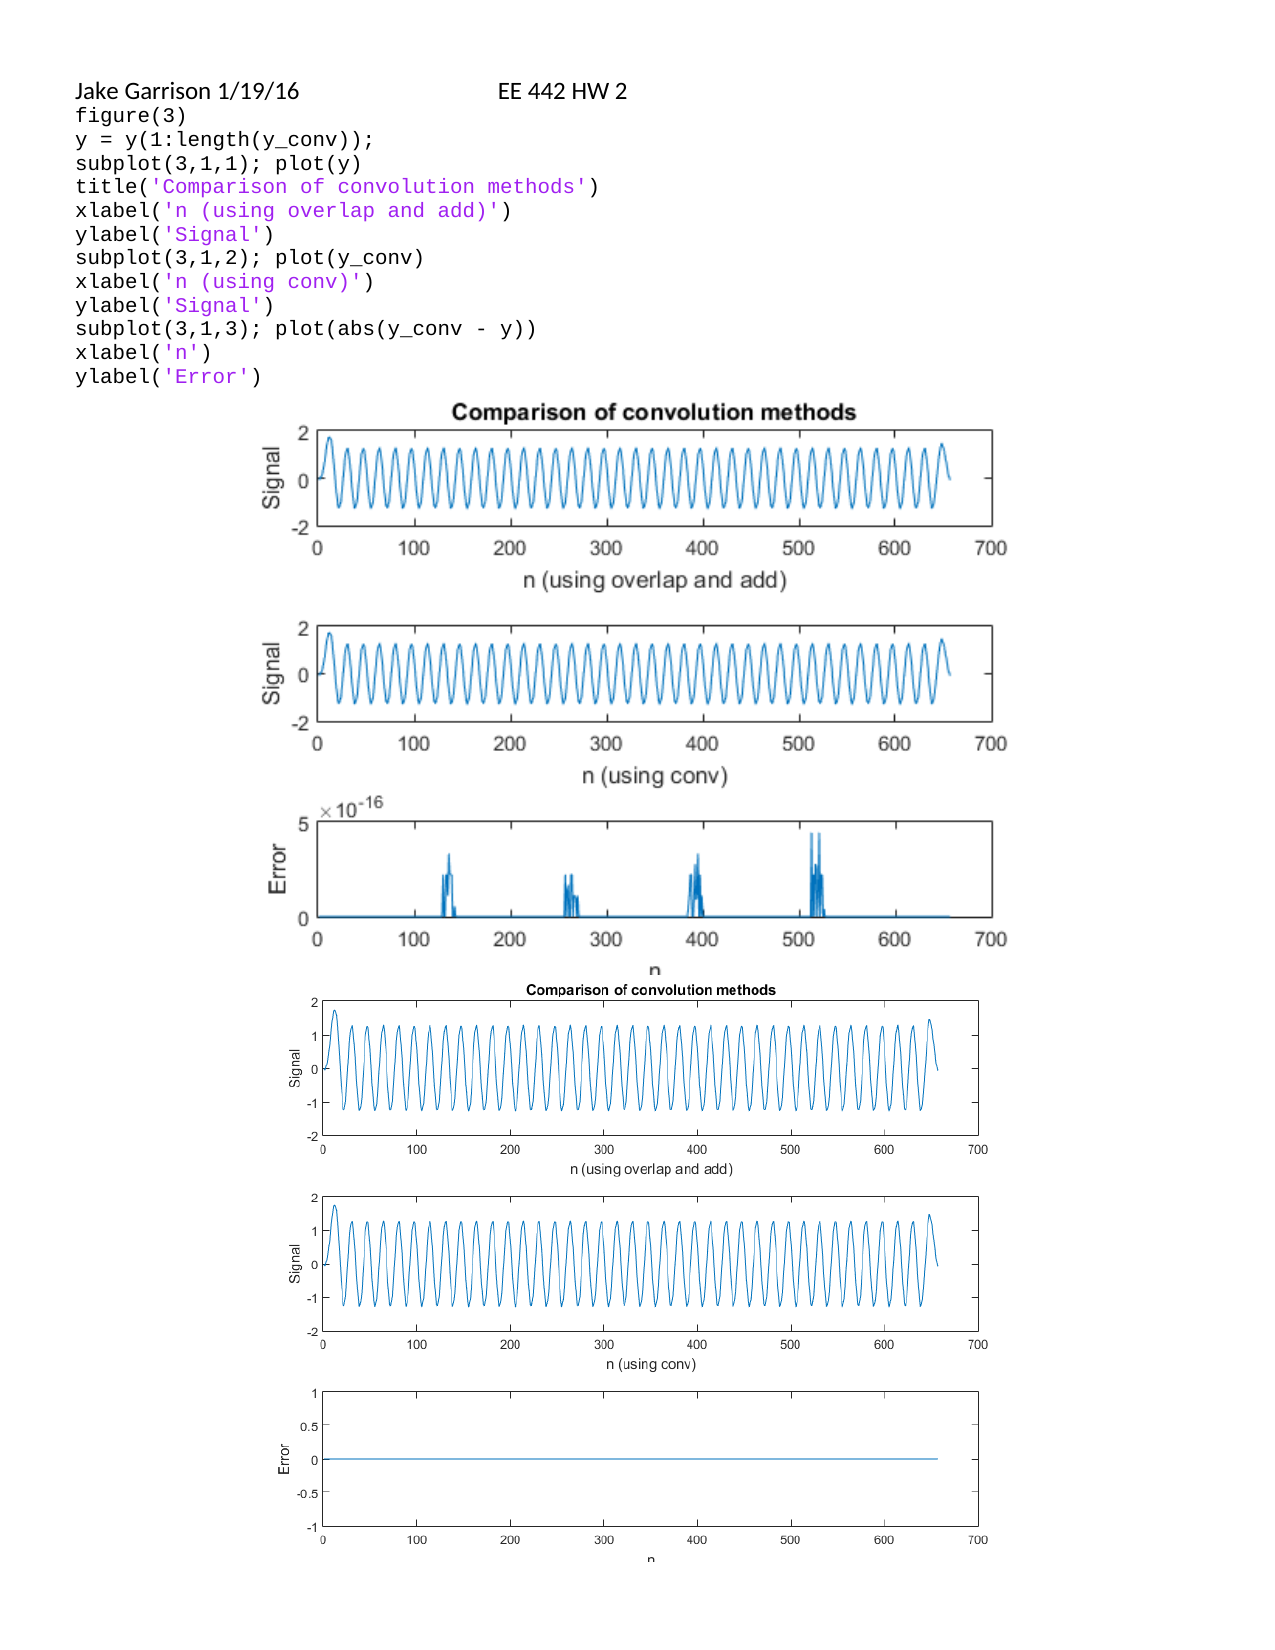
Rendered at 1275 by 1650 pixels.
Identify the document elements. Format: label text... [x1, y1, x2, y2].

text subplot(3,1,2); plot(y_conv) [75, 247, 1200, 271]
text ylabel('Error') [75, 366, 1200, 389]
text subplot(3,1,1); plot(y) [75, 153, 1200, 176]
text y = y(1:length(y_conv)); [75, 129, 1200, 153]
text figure(3) [75, 106, 1200, 129]
text xlabel('n (using overlap and add)') [75, 200, 1200, 224]
text xlabel('n (using conv)') [75, 271, 1200, 295]
text subplot(3,1,3); plot(abs(y_conv - y)) [75, 318, 1200, 342]
text ylabel('Signal') [75, 224, 1200, 247]
text ylabel('Signal') [75, 295, 1200, 318]
picture [244, 389, 1031, 1562]
text title('Comparison of convolution methods') [75, 176, 1200, 200]
text xlabel('n') [75, 342, 1200, 366]
